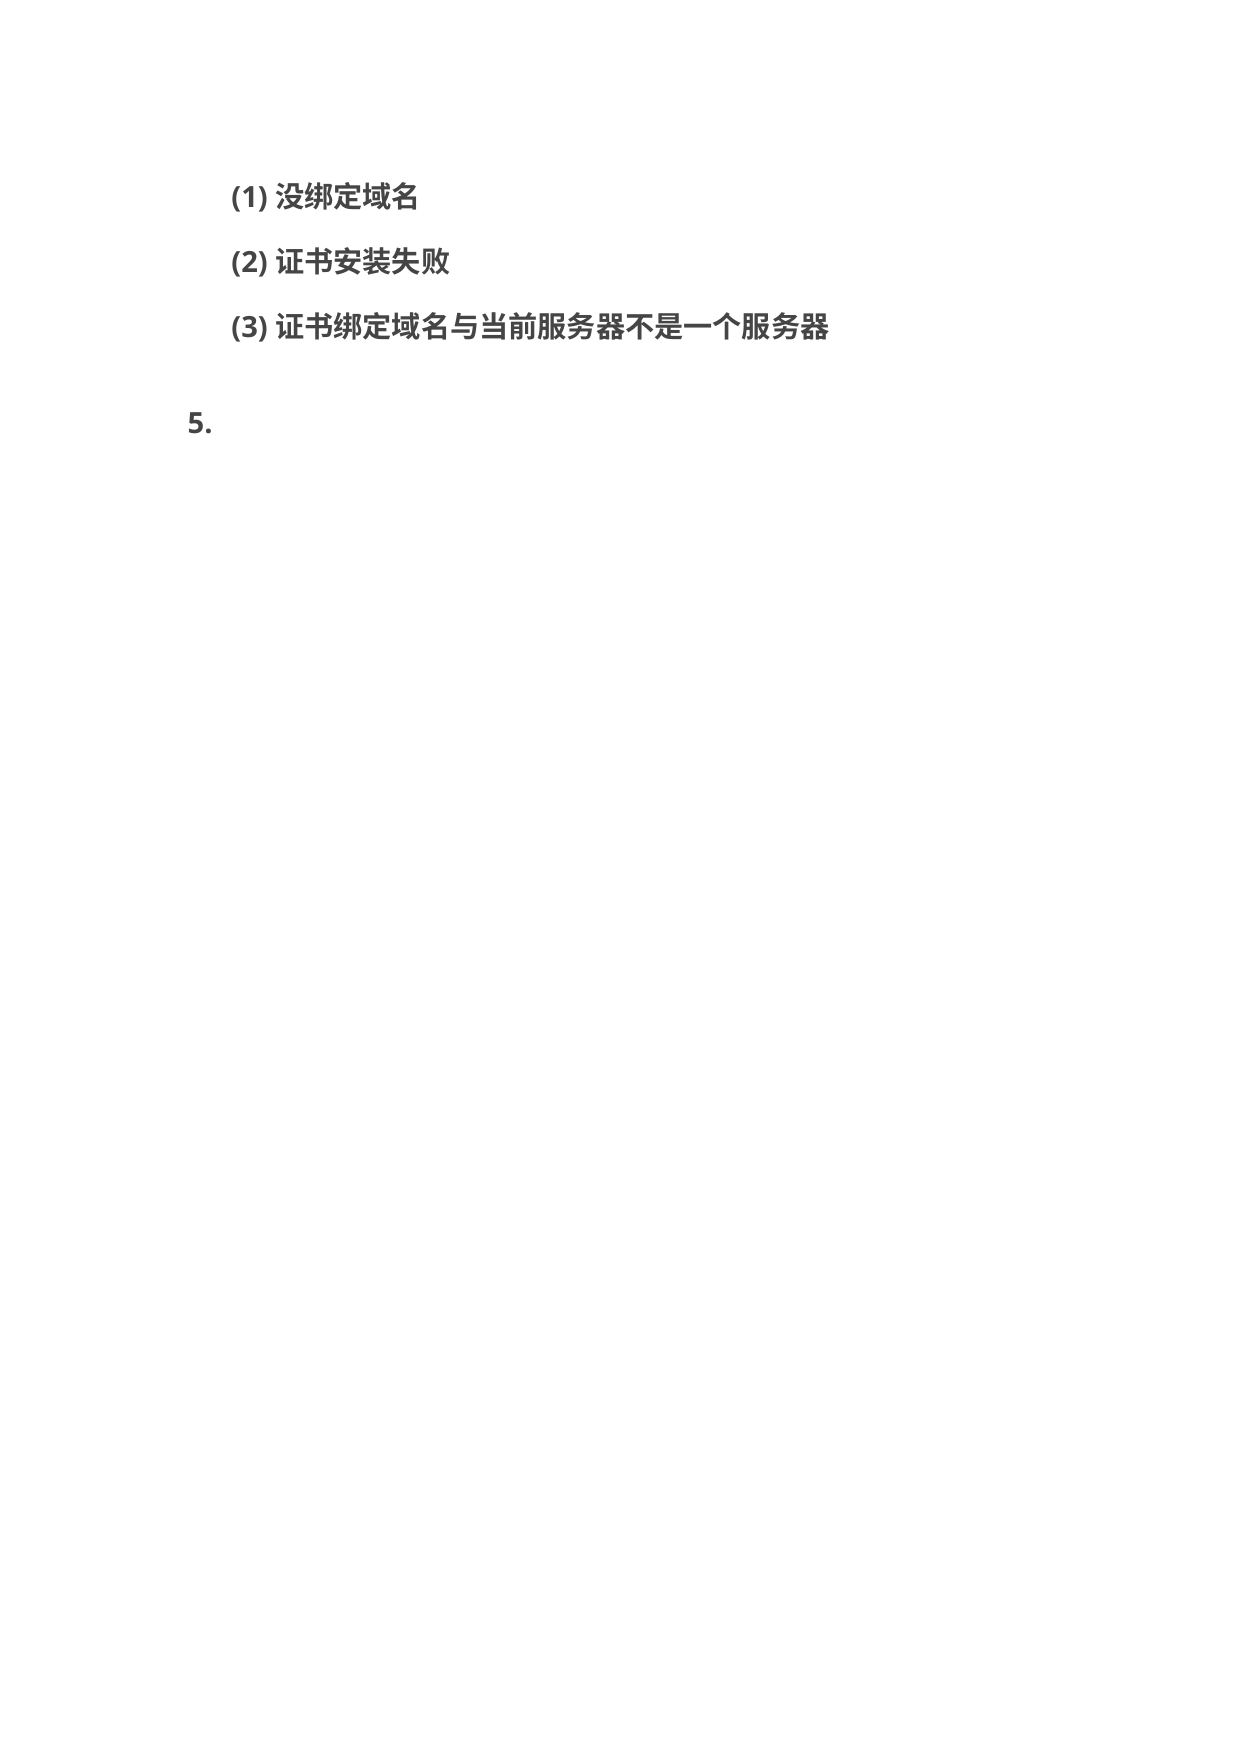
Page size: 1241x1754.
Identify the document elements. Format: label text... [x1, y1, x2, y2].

list 证书安装失败 [231, 227, 1053, 292]
list 没绑定域名 [231, 162, 1053, 227]
list 证书绑定域名与当前服务器不是一个服务器 [231, 292, 1053, 357]
